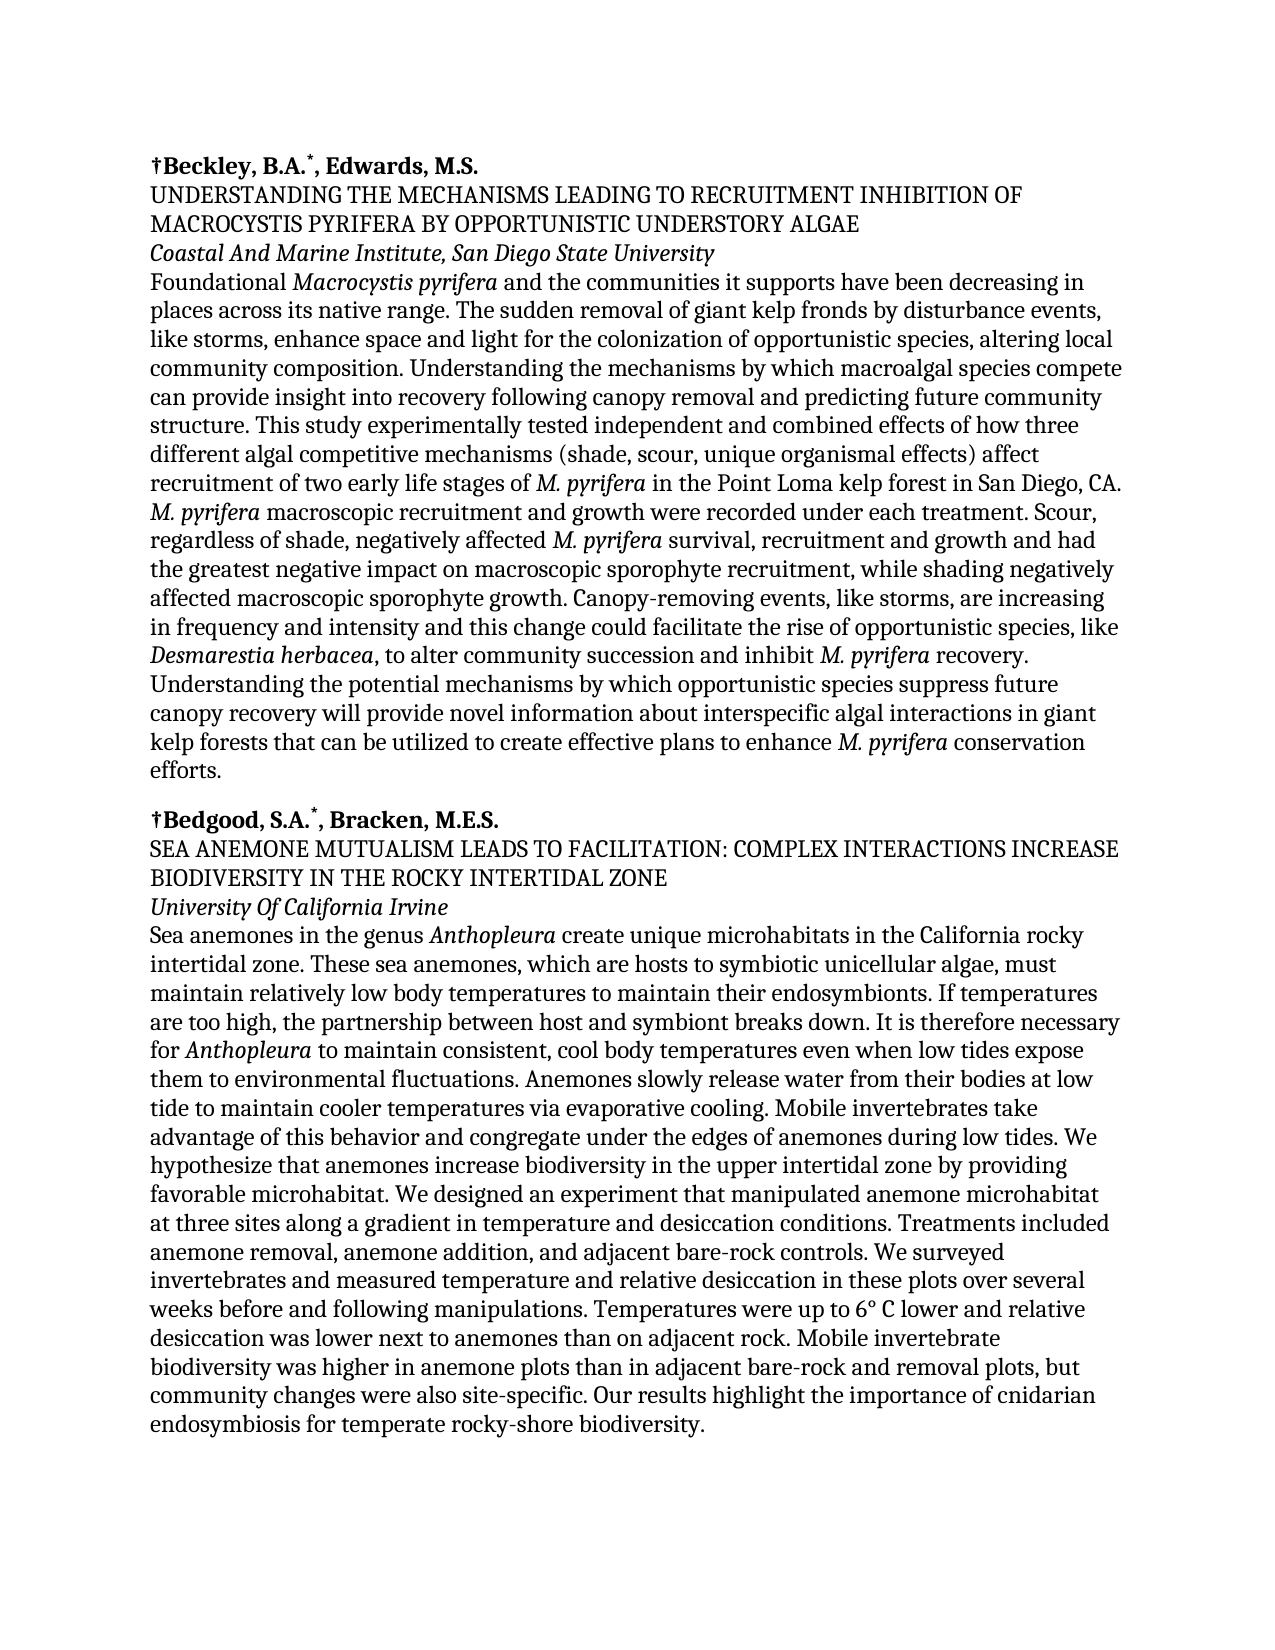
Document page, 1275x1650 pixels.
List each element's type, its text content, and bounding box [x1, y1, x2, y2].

text †Bedgood, S.A.*, Bracken, M.E.S. SEA ANEMONE MUTUALISM LEADS TO FACILITATION: COMPLEX INTERACTIONS INCREASE BIODIVERSITY IN THE ROCKY INTERTIDAL ZONE University Of California Irvine Sea anemones in the genus Anthopleura create unique microhabitats in the California rocky intertidal zone. These sea anemones, which are hosts to symbiotic unicellular algae, must maintain relatively low body temperatures to maintain their endosymbionts. If temperatures are too high, the partnership between host and symbiont breaks down. It is therefore necessary for Anthopleura to maintain consistent, cool body temperatures even when low tides expose them to environmental fluctuations. Anemones slowly release water from their bodies at low tide to maintain cooler temperatures via evaporative cooling. Mobile invertebrates take advantage of this behavior and congregate under the edges of anemones during low tides. We hypothesize that anemones increase biodiversity in the upper intertidal zone by providing favorable microhabitat. We designed an experiment that manipulated anemone microhabitat at three sites along a gradient in temperature and desiccation conditions. Treatments included anemone removal, anemone addition, and adjacent bare-rock controls. We surveyed invertebrates and measured temperature and relative desiccation in these plots over several weeks before and following manipulations. Temperatures were up to 6° C lower and relative desiccation was lower next to anemones than on adjacent rock. Mobile invertebrate biodiversity was higher in anemone plots than in adjacent bare-rock and removal plots, but community changes were also site-specific. Our results highlight the importance of cnidarian endosymbiosis for temperate rocky-shore biodiversity. [150, 804, 1125, 1439]
text †Beckley, B.A.*, Edwards, M.S. UNDERSTANDING THE MECHANISMS LEADING TO RECRUITMENT INHIBITION OF MACROCYSTIS PYRIFERA BY OPPORTUNISTIC UNDERSTORY ALGAE Coastal And Marine Institute, San Diego State University Foundational Macrocystis pyrifera and the communities it supports have been decreasing in places across its native range. The sudden removal of giant kelp fronds by disturbance events, like storms, enhance space and light for the colonization of opportunistic species, altering local community composition. Understanding the mechanisms by which macroalgal species compete can provide insight into recovery following canopy removal and predicting future community structure. This study experimentally tested independent and combined effects of how three different algal competitive mechanisms (shade, scour, unique organismal effects) affect recruitment of two early life stages of M. pyrifera in the Point Loma kelp forest in San Diego, CA. M. pyrifera macroscopic recruitment and growth were recorded under each treatment. Scour, regardless of shade, negatively affected M. pyrifera survival, recruitment and growth and had the greatest negative impact on macroscopic sporophyte recruitment, while shading negatively affected macroscopic sporophyte growth. Canopy-removing events, like storms, are increasing in frequency and intensity and this change could facilitate the rise of opportunistic species, like Desmarestia herbacea, to alter community succession and inhibit M. pyrifera recovery. Understanding the potential mechanisms by which opportunistic species suppress future canopy recovery will provide novel information about interspecific algal interactions in giant kelp forests that can be utilized to create effective plans to enhance M. pyrifera conservation efforts. [150, 150, 1125, 785]
